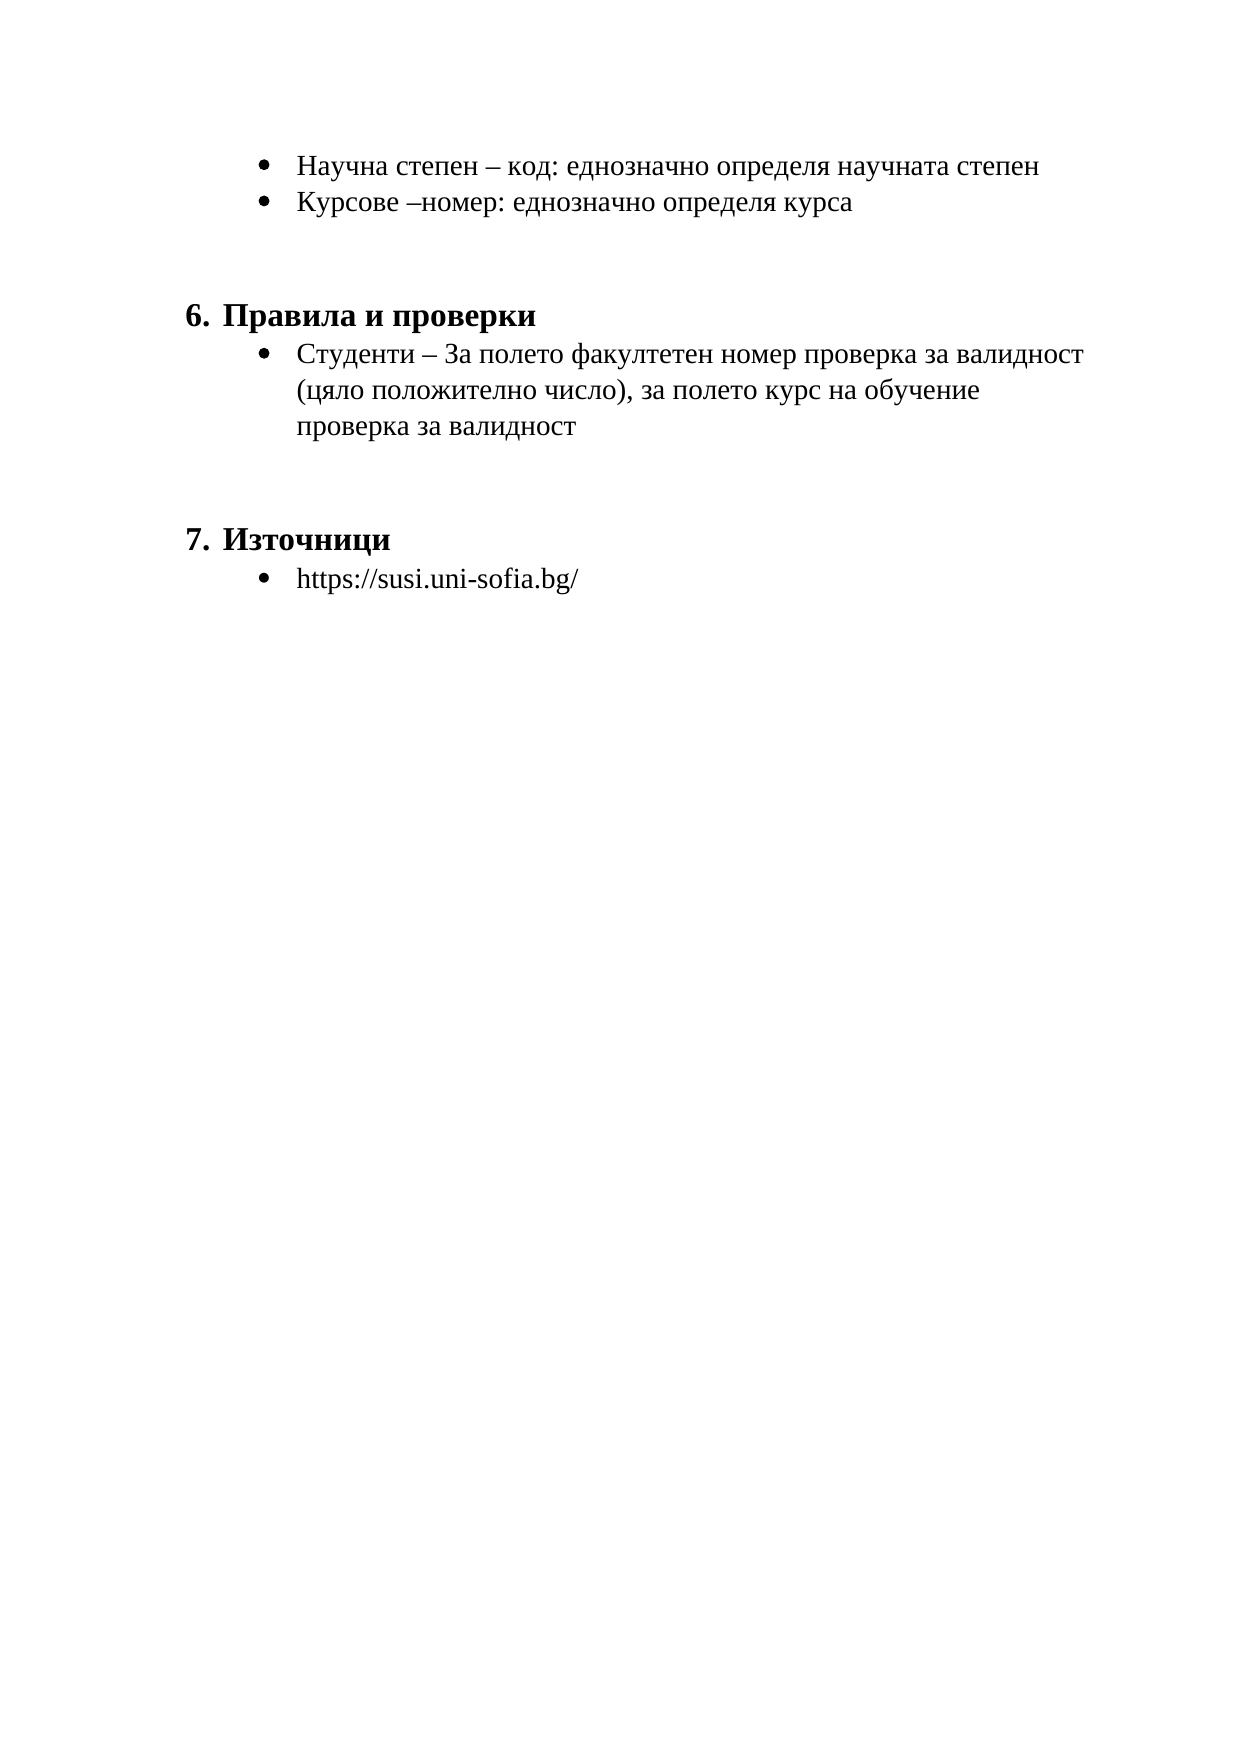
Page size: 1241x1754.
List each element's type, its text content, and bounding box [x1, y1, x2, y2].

list Научна степен – код: еднозначно определя научната степен [259, 148, 1093, 181]
list https://susi.uni-sofia.bg/ [259, 561, 1093, 594]
list Студенти – За полето факултетен номер проверка за валидност (цяло положително число), за полето курс на обучение проверка за валидност [259, 336, 1093, 442]
list Правила и проверки [185, 295, 1093, 333]
list Източници [185, 519, 1093, 558]
list Курсове –номер: еднозначно определя курса [259, 184, 1093, 217]
